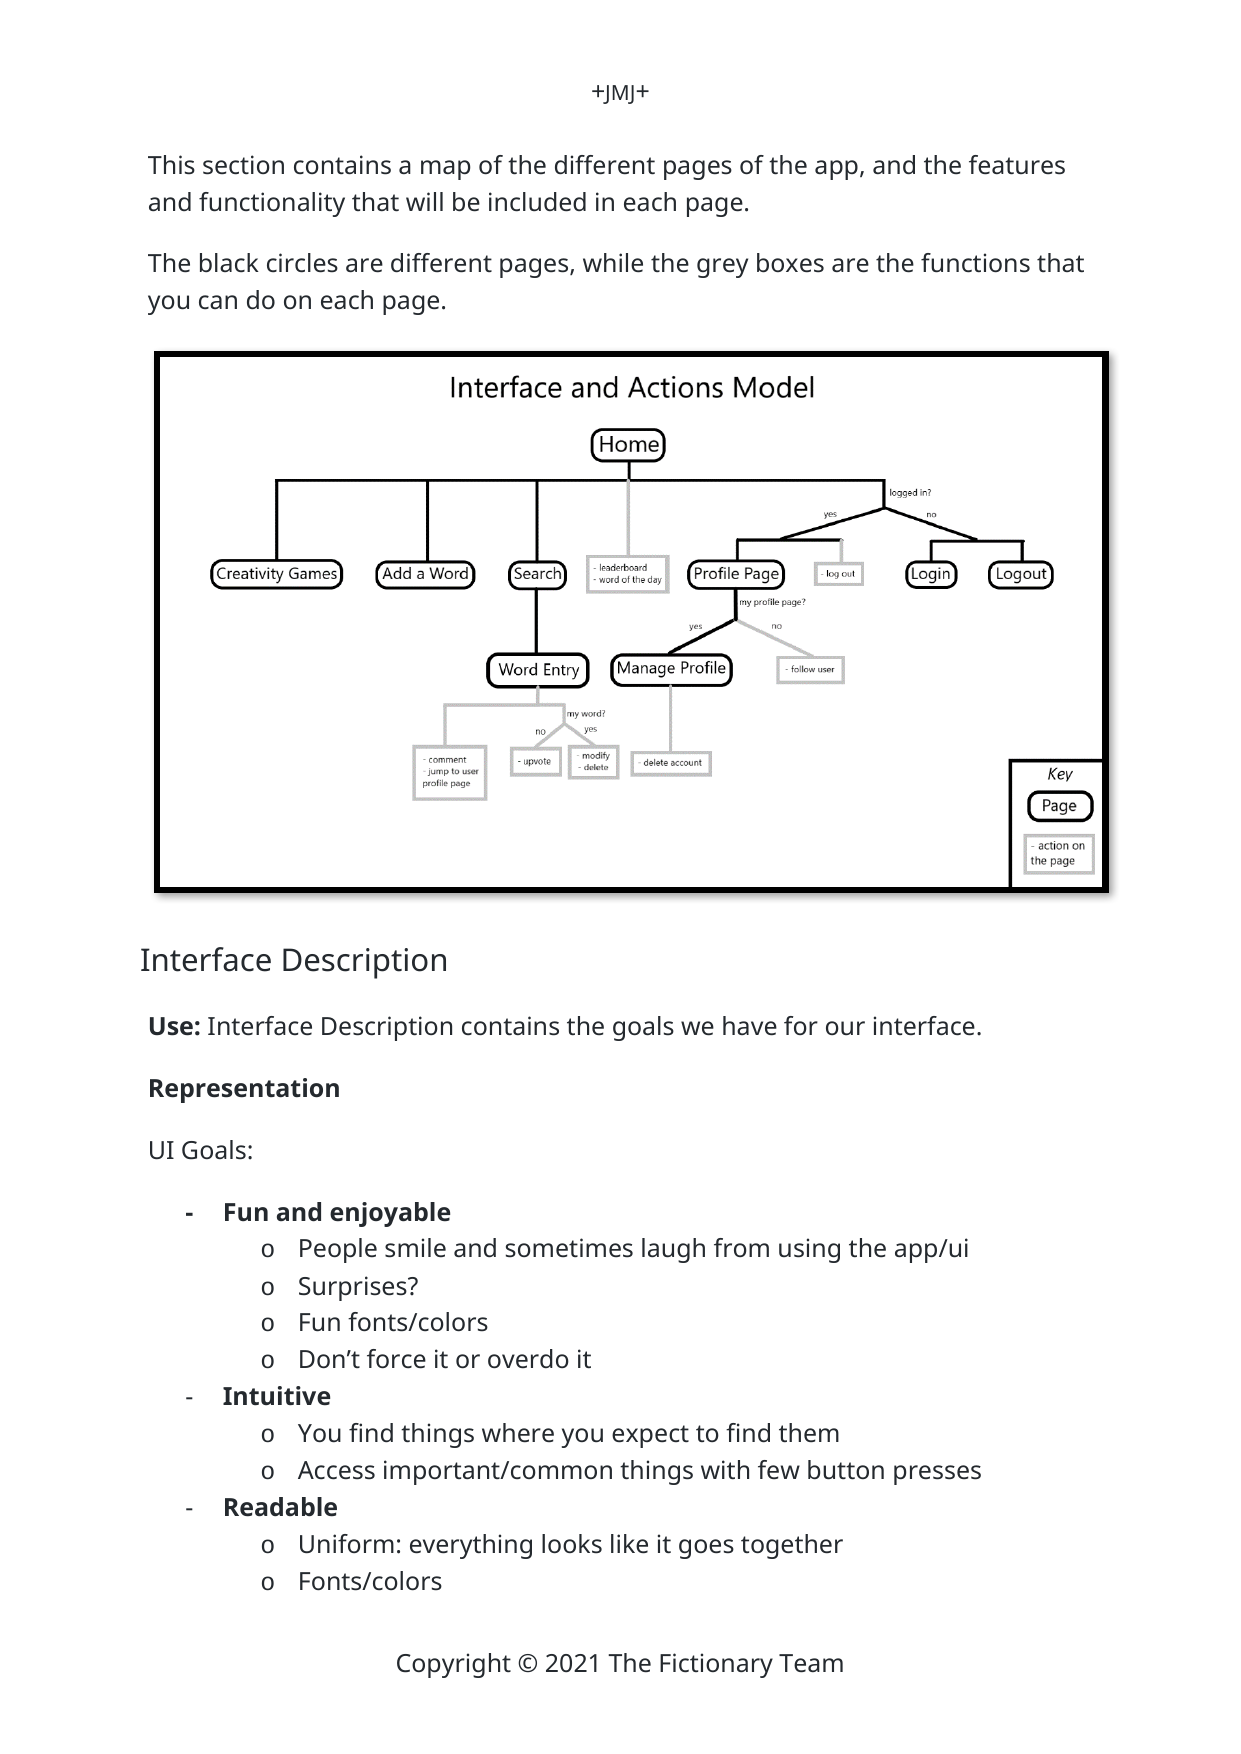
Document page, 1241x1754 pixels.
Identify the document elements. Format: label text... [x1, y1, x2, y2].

list Readable [185, 1490, 1093, 1524]
list Fun and enjoyable [185, 1194, 1093, 1228]
list Fonts/colors [260, 1563, 1093, 1598]
list Fun fonts/colors [260, 1305, 1093, 1339]
list You find things where you expect to find them [260, 1416, 1093, 1450]
text UI Goals: [148, 1133, 1093, 1167]
list Surprises? [260, 1268, 1093, 1302]
list Don’t force it or overdo it [260, 1342, 1093, 1376]
text Use: Interface Description contains the goals we have for our interface. [148, 1009, 1093, 1043]
list People smile and sometimes laugh from using the app/ui [260, 1231, 1093, 1265]
list Intuitive [185, 1379, 1093, 1413]
text Representation [148, 1071, 1093, 1105]
subtitle Interface Description [140, 938, 1093, 981]
text The black circles are different pages, while the grey boxes are the functions that you can do on each page. [148, 246, 1093, 317]
list Uniform: everything looks like it goes together [260, 1527, 1093, 1561]
picture [160, 357, 1102, 887]
list Access important/common things with few button presses [260, 1453, 1093, 1487]
text This section contains a map of the different pages of the app, and the features and functionality that will be included in each page. [148, 148, 1093, 218]
